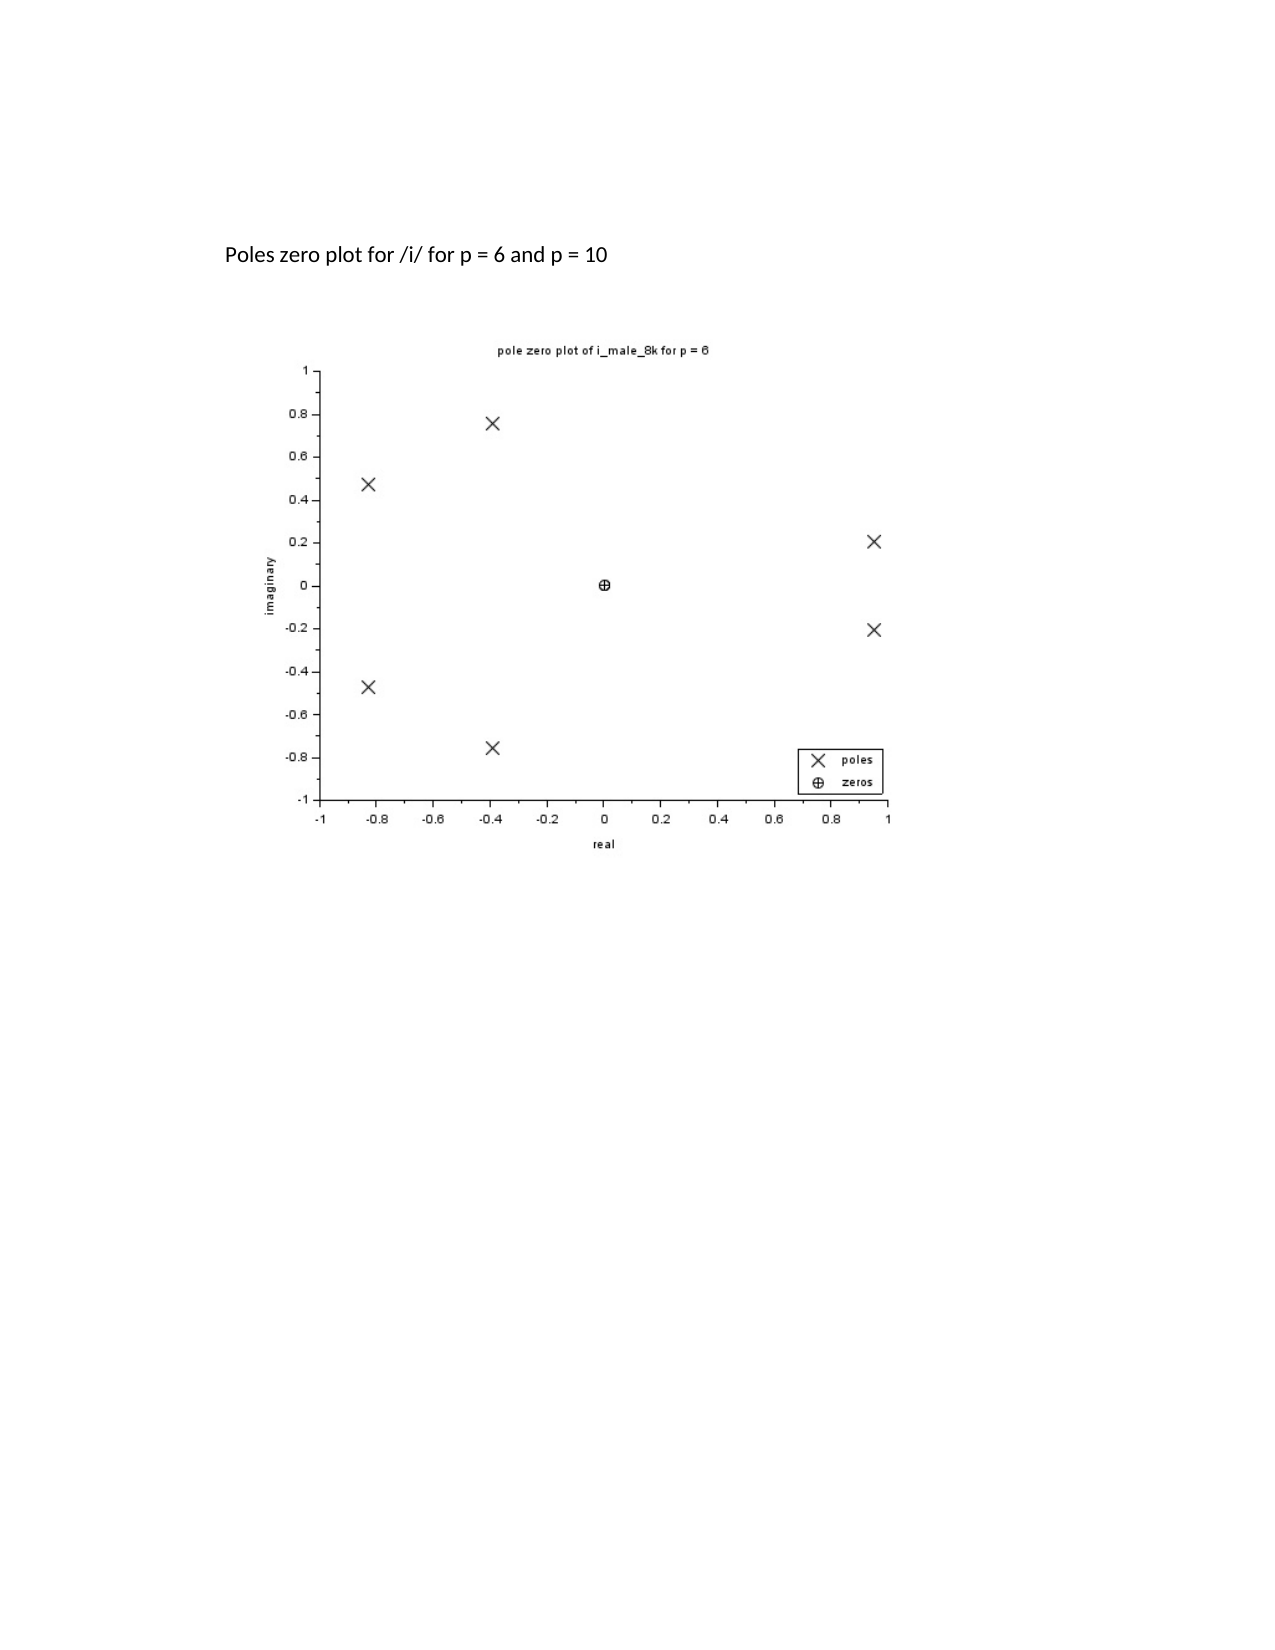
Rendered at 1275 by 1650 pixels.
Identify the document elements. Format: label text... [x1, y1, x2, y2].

picture [225, 300, 983, 872]
list Poles zero plot for /i/ for p = 6 and p = 10 [225, 241, 1125, 269]
